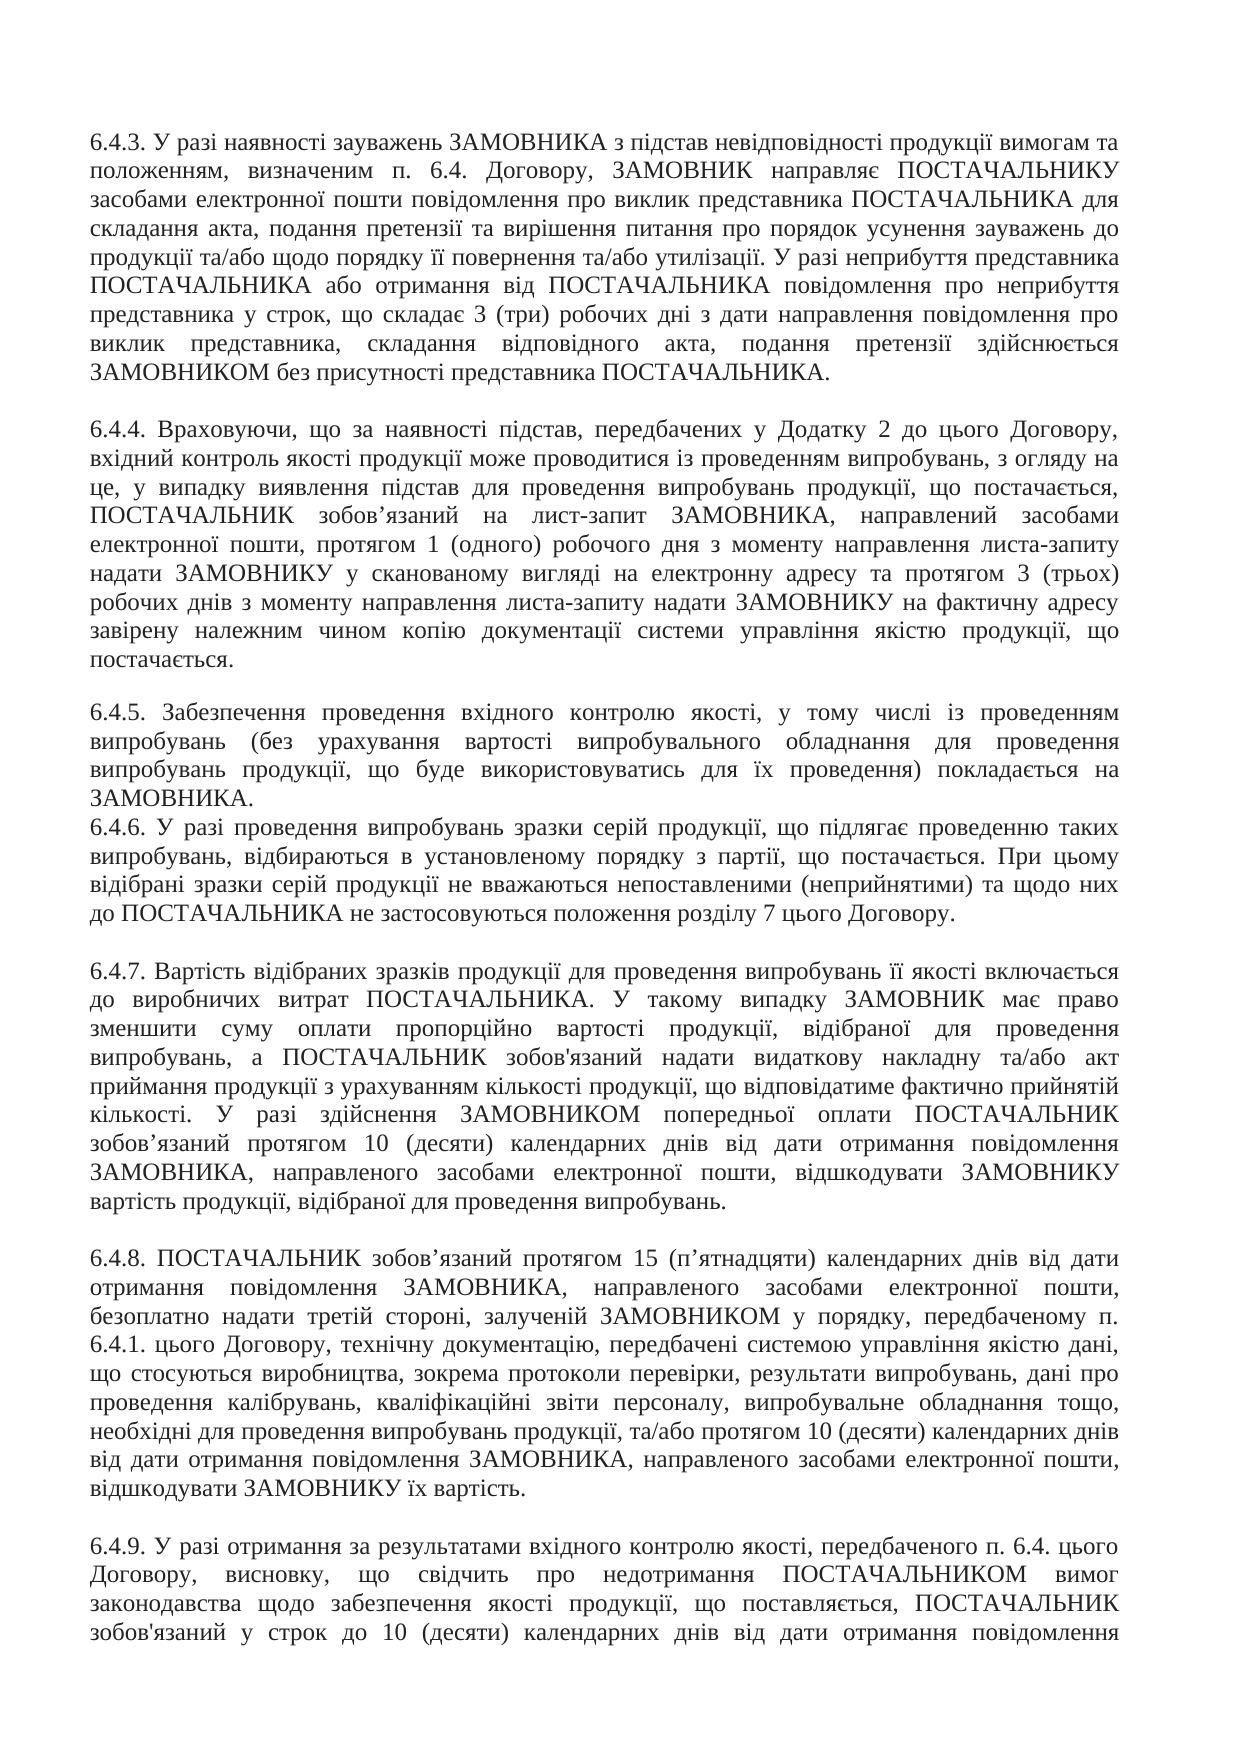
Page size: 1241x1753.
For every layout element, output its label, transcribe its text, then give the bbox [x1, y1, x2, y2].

table_cell 6.4.6. У разі проведення випробувань зразки серій продукції, що підлягає проведенню таких випробувань, відбираються в установленому порядку з партії, що постачається. При цьому відібрані зразки серій продукції не вважаються непоставленими (неприйнятими) та щодо них до ПОСТАЧАЛЬНИКА не застосовуються положення розділу 7 цього Договору. [78, 812, 1131, 956]
table_cell 6.4.8. ПОСТАЧАЛЬНИК зобов’язаний протягом 15 (п’ятнадцяти) календарних днів від дати отримання повідомлення ЗАМОВНИКА, направленого засобами електронної пошти, безоплатно надати третій стороні, залученій ЗАМОВНИКОМ у порядку, передбаченому п. 6.4.1. цього Договору, технічну документацію, передбачені системою управління якістю дані, що стосуються виробництва, зокрема протоколи перевірки, результати випробувань, дані про проведення калібрувань, кваліфікаційні звіти персоналу, випробувальне обладнання тощо, необхідні для проведення випробувань продукції, та/або протягом 10 (десяти) календарних днів від дати отримання повідомлення ЗАМОВНИКА, направленого засобами електронної пошти, відшкодувати ЗАМОВНИКУ їх вартість. [78, 1243, 1131, 1531]
table_cell 6.4.5. Забезпечення проведення вхідного контролю якості, у тому числі із проведенням випробувань (без урахування вартості випробувального обладнання для проведення випробувань продукції, що буде використовуватись для їх проведення) покладається на ЗАМОВНИКА. [78, 697, 1131, 812]
table_cell 6.4.4. Враховуючи, що за наявності підстав, передбачених у Додатку 2 до цього Договору, вхідний контроль якості продукції може проводитися із проведенням випробувань, з огляду на це, у випадку виявлення підстав для проведення випробувань продукції, що постачається, ПОСТАЧАЛЬНИК зобов’язаний на лист-запит ЗАМОВНИКА, направлений засобами електронної пошти, протягом 1 (одного) робочого дня з моменту направлення листа-запиту надати ЗАМОВНИКУ у сканованому вигляді на електронну адресу та протягом 3 (трьох) робочих днів з моменту направлення листа-запиту надати ЗАМОВНИКУ на фактичну адресу завірену належним чином копію документації системи управління якістю продукції, що постачається. [78, 414, 1131, 697]
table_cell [78, 1531, 1131, 1646]
table_cell 6.4.7. Вартість відібраних зразків продукції для проведення випробувань її якості включається до виробничих витрат ПОСТАЧАЛЬНИКА. У такому випадку ЗАМОВНИК має право зменшити суму оплати пропорційно вартості продукції, відібраної для проведення випробувань, а ПОСТАЧАЛЬНИК зобов'язаний надати видаткову накладну та/або акт приймання продукції з урахуванням кількості продукції, що відповідатиме фактично прийнятій кількості. У разі здійснення ЗАМОВНИКОМ попередньої оплати ПОСТАЧАЛЬНИК зобов’язаний протягом 10 (десяти) календарних днів від дати отримання повідомлення ЗАМОВНИКА, направленого засобами електронної пошти, відшкодувати ЗАМОВНИКУ вартість продукції, відібраної для проведення випробувань. [78, 956, 1131, 1243]
table_cell 6.4.3. У разі наявності зауважень ЗАМОВНИКА з підстав невідповідності продукції вимогам та положенням, визначеним п. 6.4. Договору, ЗАМОВНИК направляє ПОСТАЧАЛЬНИКУ засобами електронної пошти повідомлення про виклик представника ПОСТАЧАЛЬНИКА для складання акта, подання претензії та вирішення питання про порядок усунення зауважень до продукції та/або щодо порядку її повернення та/або утилізації. У разі неприбуття представника ПОСТАЧАЛЬНИКА або отримання від ПОСТАЧАЛЬНИКА повідомлення про неприбуття представника у строк, що складає 3 (три) робочих дні з дати направлення повідомлення про виклик представника, складання відповідного акта, подання претензії здійснюється ЗАМОВНИКОМ без присутності представника ПОСТАЧАЛЬНИКА. [78, 127, 1131, 414]
